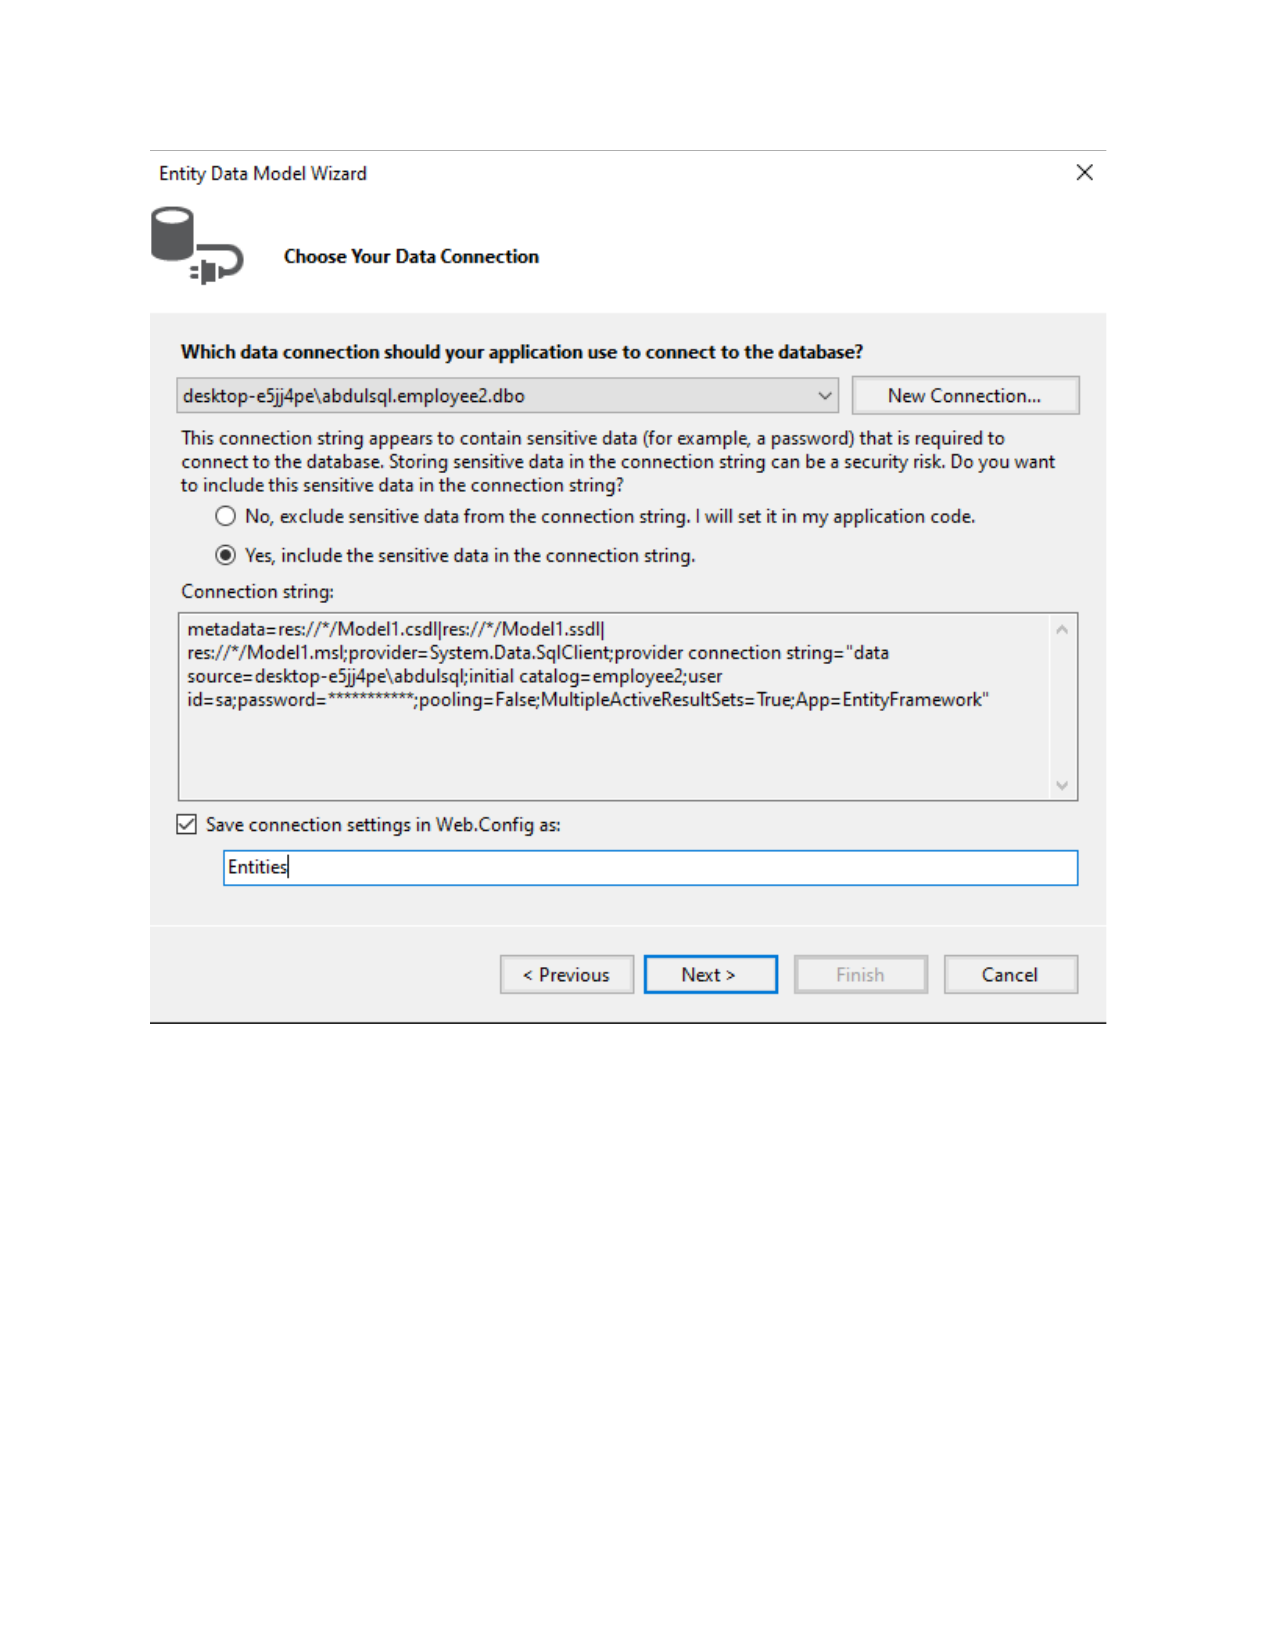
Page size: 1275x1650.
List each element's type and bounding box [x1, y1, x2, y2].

picture [150, 150, 1107, 1024]
